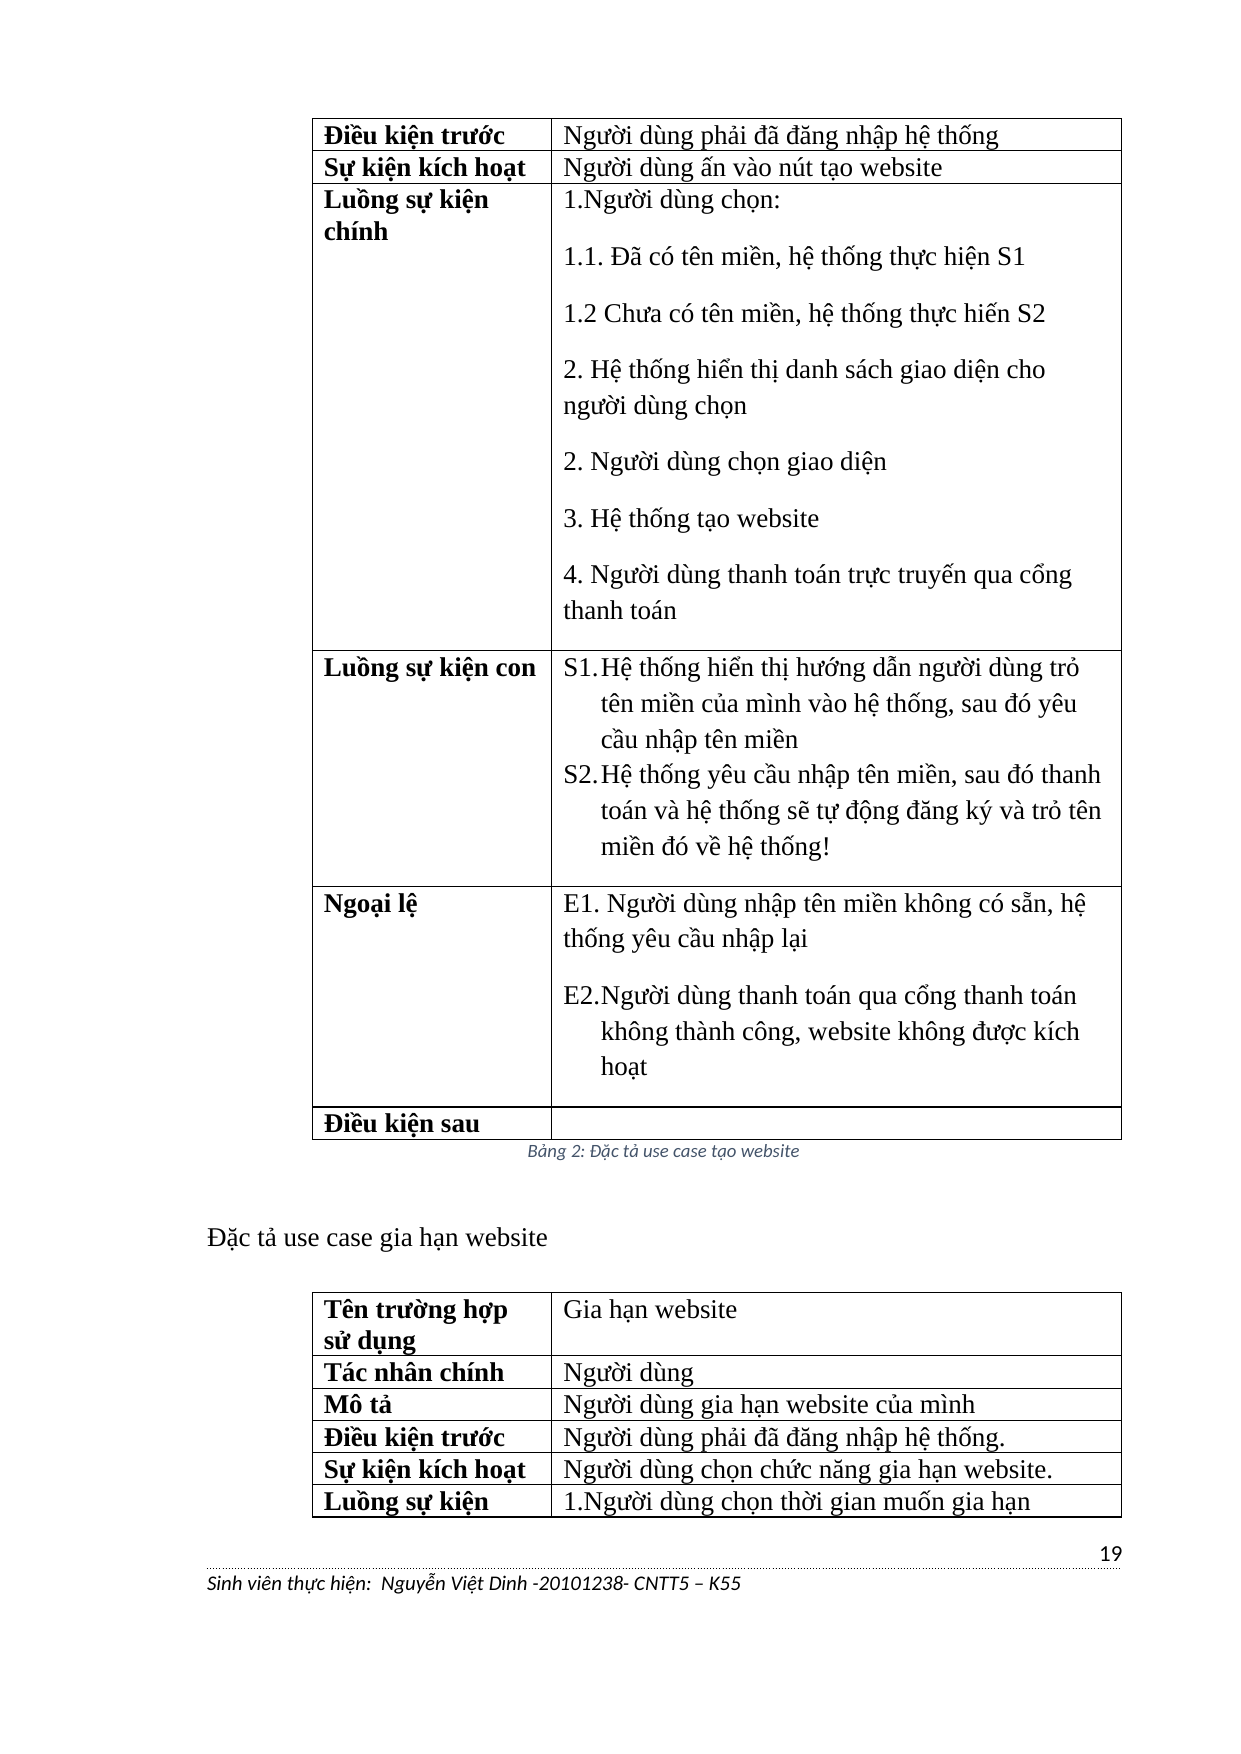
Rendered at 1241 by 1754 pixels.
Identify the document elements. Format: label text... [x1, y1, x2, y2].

table_cell Tác nhân chính [313, 1356, 551, 1388]
table_cell Người dùng ấn vào nút tạo website [552, 151, 1121, 182]
table_cell Người dùng [552, 1356, 1121, 1388]
table_cell Điều kiện trước [313, 119, 551, 150]
table_cell Ngoại lệ [313, 887, 551, 1106]
table_cell E1. Người dùng nhập tên miền không có sẵn, hệ thống yêu cầu nhập lại Người dùng thanh toán qua cổng thanh toán không thành công, website không được kích hoạt [552, 887, 1121, 1106]
table_cell Sự kiện kích hoạt [313, 1453, 551, 1484]
table_cell Điều kiện sau [313, 1108, 551, 1138]
table_cell Luồng sự kiện chính [313, 1485, 551, 1516]
table_cell Người dùng gia hạn website của mình [552, 1389, 1121, 1420]
table_cell 1.Người dùng chọn: 1.1. Đã có tên miền, hệ thống thực hiện S1 1.2 Chưa có tên miền, hệ thống thực hiến S2 2. Hệ thống hiển thị danh sách giao diện cho người dùng chọn 2. Người dùng chọn giao diện 3. Hệ thống tạo website 4. Người dùng thanh toán trực truyến qua cổng thanh toán [552, 184, 1121, 650]
table_cell Người dùng phải đã đăng nhập hệ thống [552, 119, 1121, 150]
table_cell Luồng sự kiện con [313, 651, 551, 886]
table_cell Điều kiện trước [313, 1421, 551, 1452]
table_cell Người dùng chọn chức năng gia hạn website. [552, 1453, 1121, 1484]
table_cell Người dùng phải đã đăng nhập hệ thống. [552, 1421, 1121, 1452]
table_cell Mô tả [313, 1389, 551, 1420]
text Đặc tả use case gia hạn website [207, 1221, 1122, 1252]
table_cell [552, 1485, 1121, 1516]
table_cell Hệ thống hiển thị hướng dẫn người dùng trỏ tên miền của mình vào hệ thống, sau đó yêu cầu nhập tên miền Hệ thống yêu cầu nhập tên miền, sau đó thanh toán và hệ thống sẽ tự động đăng ký và trỏ tên miền đó về hệ thống! [552, 651, 1121, 886]
table_cell Luồng sự kiện chính [313, 184, 551, 650]
table_header Tên trường hợp sử dụng [313, 1293, 551, 1355]
table_cell Sự kiện kích hoạt [313, 151, 551, 182]
table_cell [552, 1108, 1121, 1138]
table_header Gia hạn website [552, 1293, 1121, 1355]
